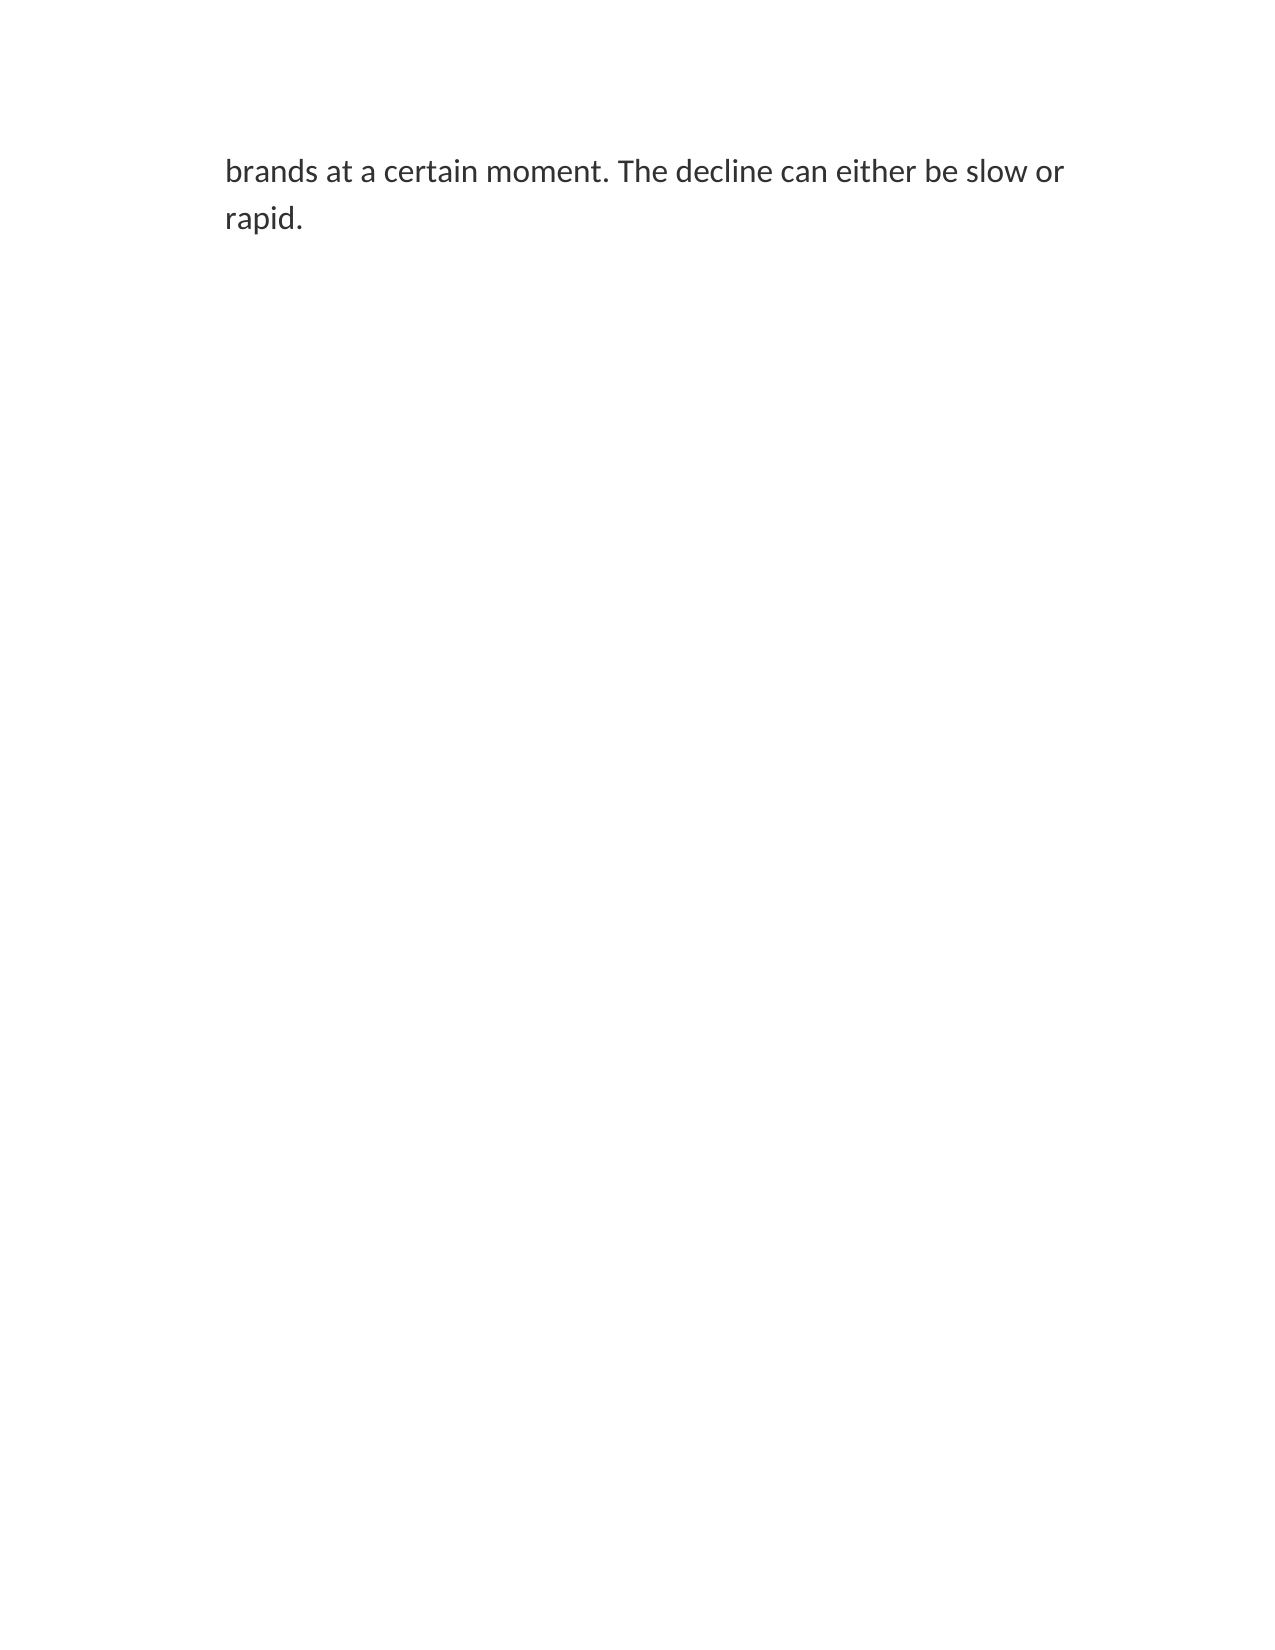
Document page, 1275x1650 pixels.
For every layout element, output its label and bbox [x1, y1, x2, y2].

list [225, 150, 1125, 237]
